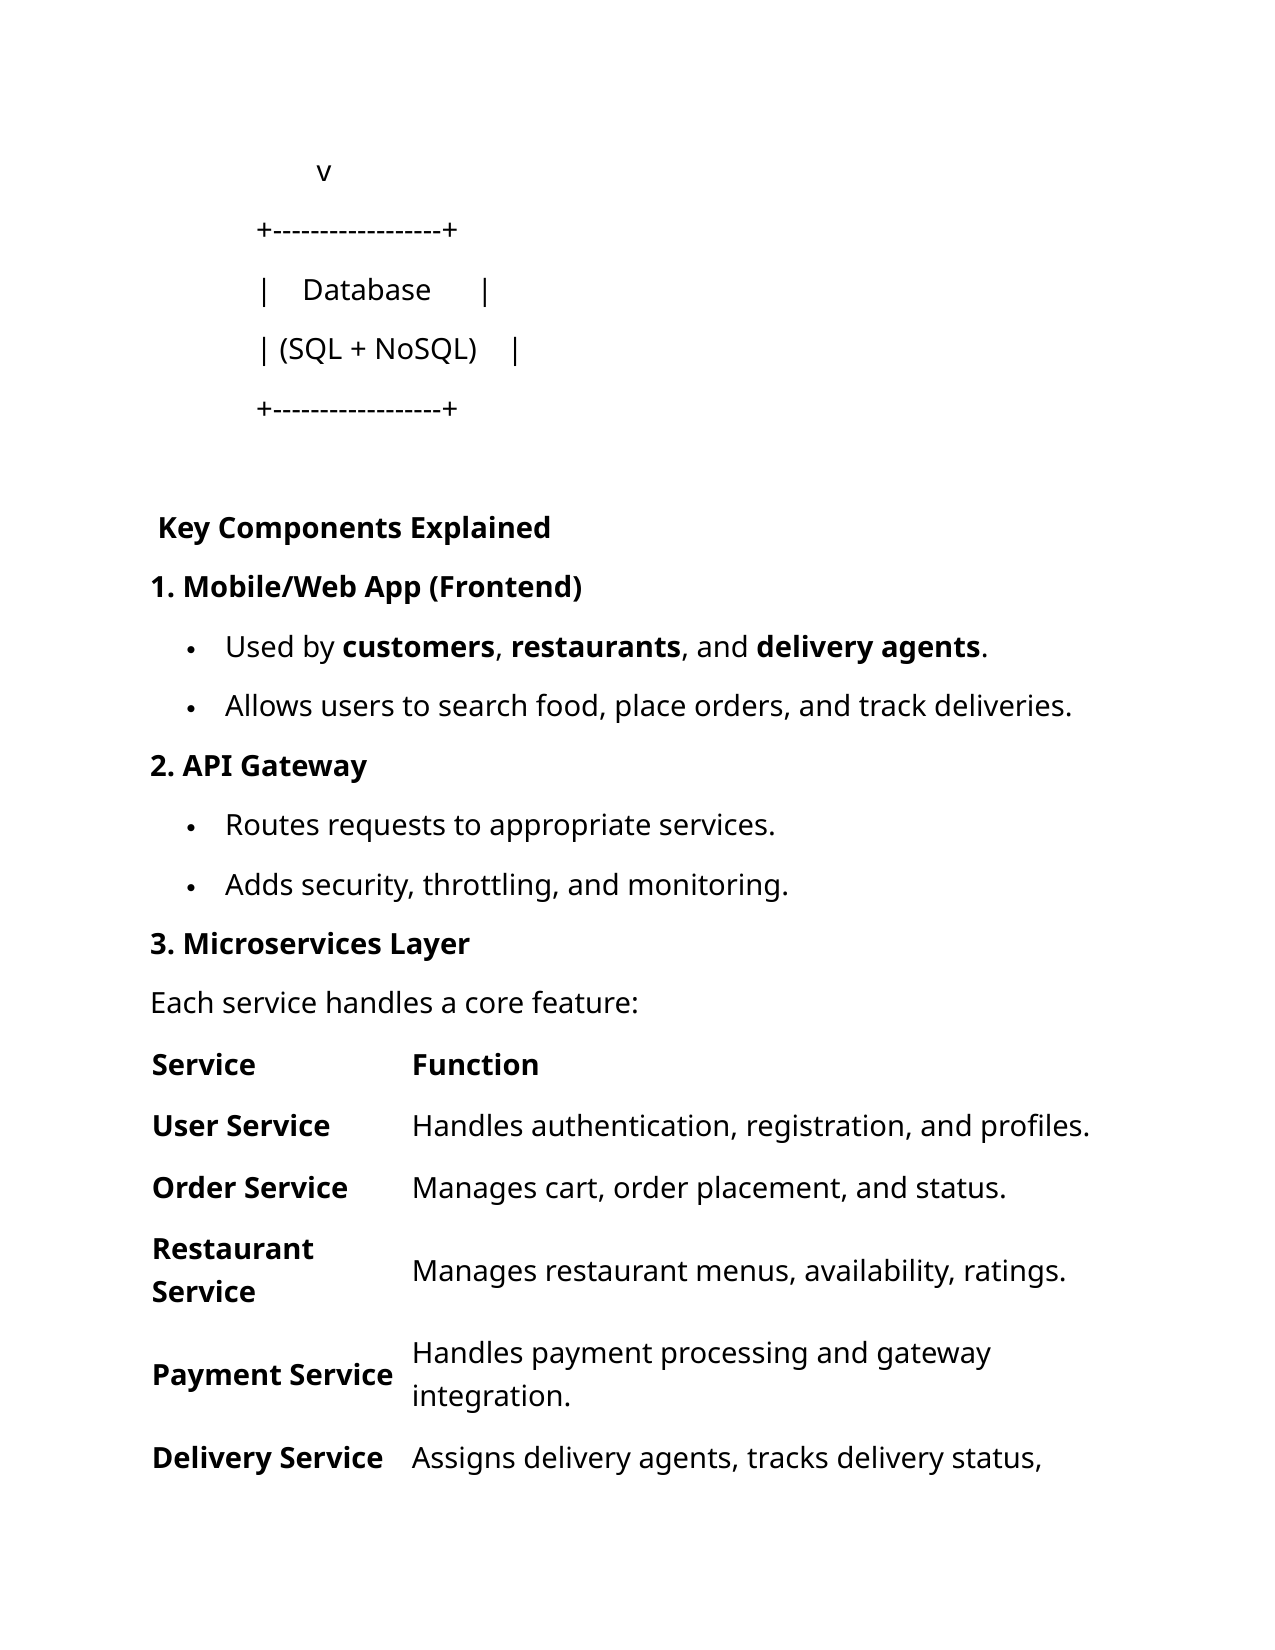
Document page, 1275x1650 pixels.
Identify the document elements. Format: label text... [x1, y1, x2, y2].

text | Database | [150, 269, 1125, 309]
text 3. Microservices Layer [150, 923, 1125, 963]
table_cell Handles payment processing and gateway integration. [410, 1331, 1125, 1436]
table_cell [410, 1436, 1125, 1497]
table_cell Payment Service [150, 1331, 410, 1436]
table_header Service [150, 1042, 410, 1104]
list Adds security, throttling, and monitoring. [187, 864, 1125, 903]
table_header Function [410, 1042, 1125, 1104]
list Routes requests to appropriate services. [187, 804, 1125, 844]
table_cell Order Service [150, 1165, 410, 1227]
text +------------------+ [150, 388, 1125, 428]
table_cell Manages restaurant menus, availability, ratings. [410, 1227, 1125, 1331]
table_cell Manages cart, order placement, and status. [410, 1165, 1125, 1227]
list Allows users to search food, place orders, and track deliveries. [187, 685, 1125, 725]
text 2. API Gateway [150, 745, 1125, 784]
table_cell Restaurant Service [150, 1227, 410, 1331]
table_cell Delivery Service [150, 1436, 410, 1497]
table_cell User Service [150, 1104, 410, 1165]
list Used by customers, restaurants, and delivery agents. [187, 626, 1125, 666]
text v [150, 150, 1125, 190]
text Each service handles a core feature: [150, 983, 1125, 1022]
text Key Components Explained [150, 507, 1125, 547]
table_cell Handles authentication, registration, and profiles. [410, 1104, 1125, 1165]
text 1. Mobile/Web App (Frontend) [150, 566, 1125, 606]
text | (SQL + NoSQL) | [150, 328, 1125, 368]
text +------------------+ [150, 209, 1125, 249]
